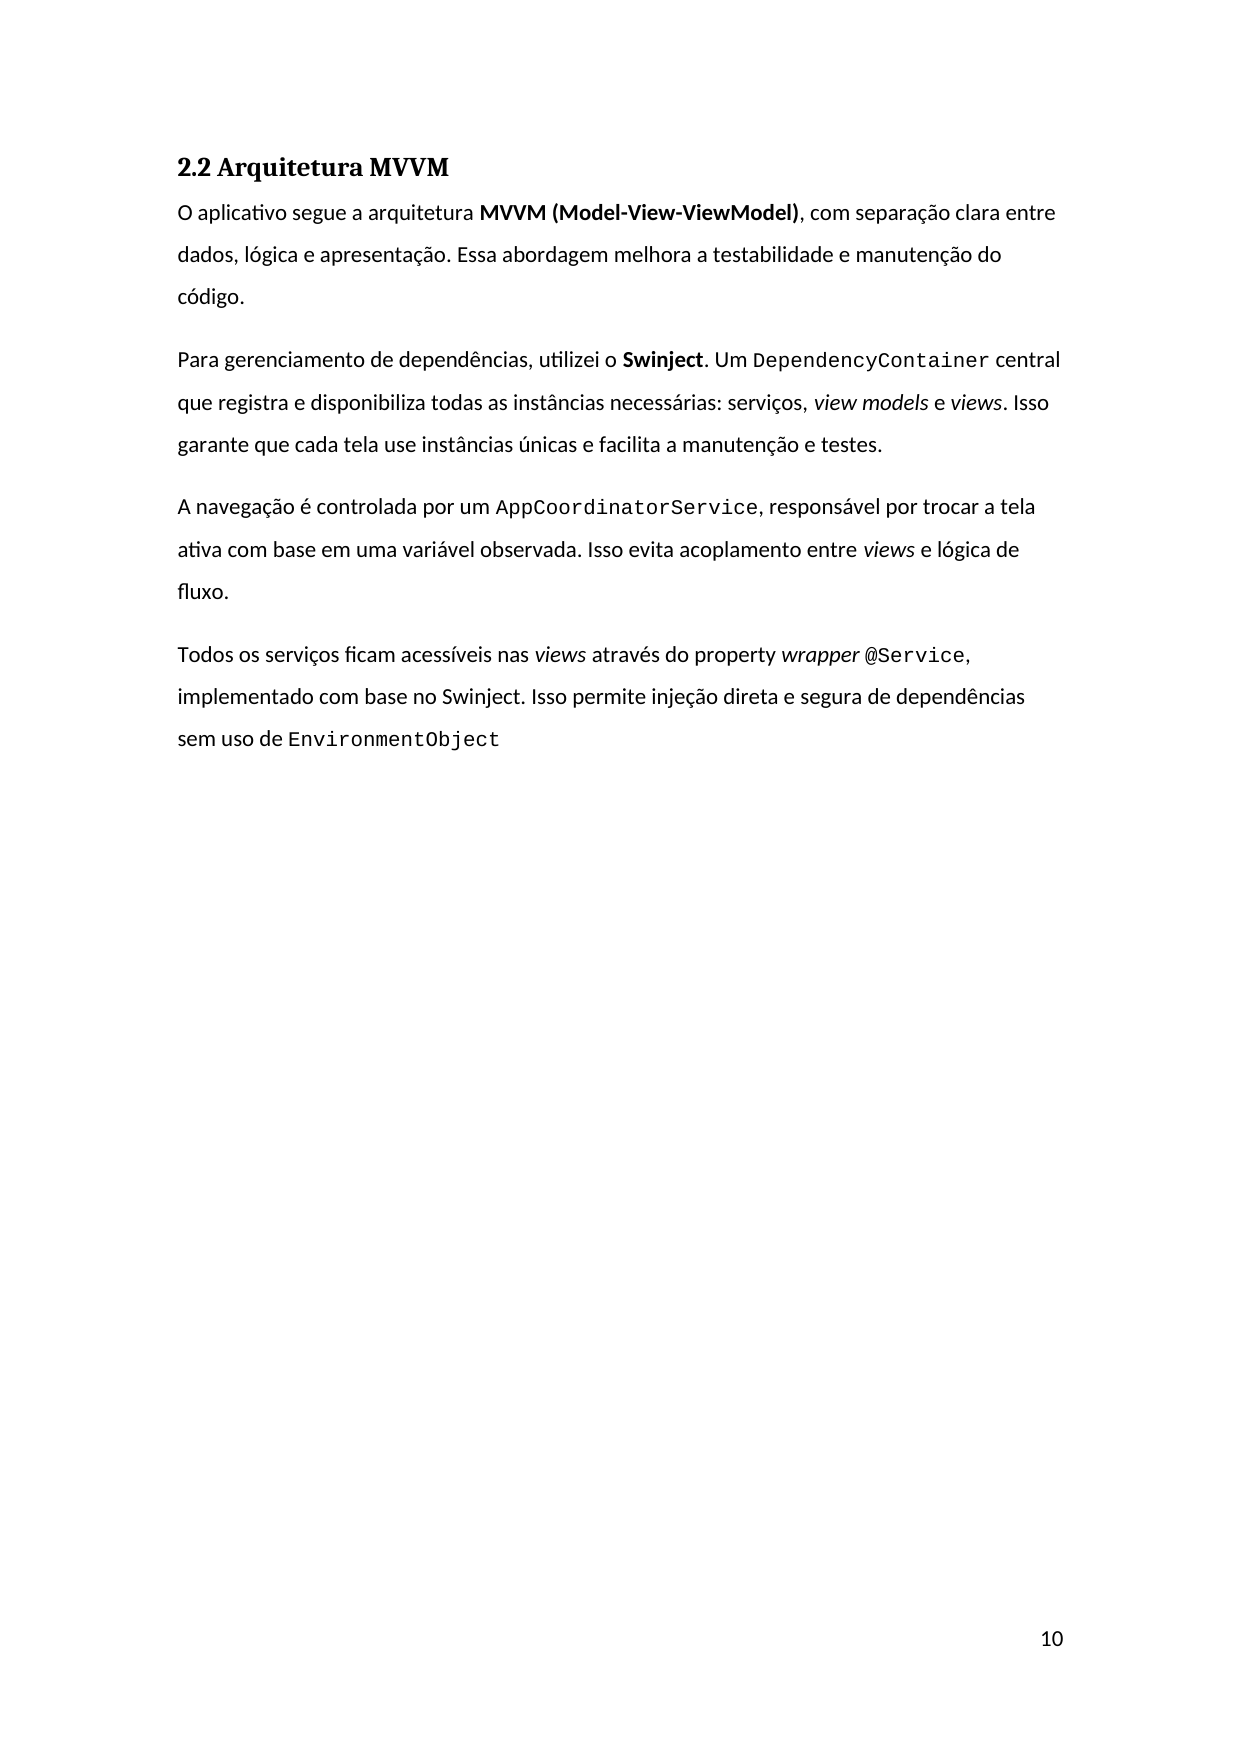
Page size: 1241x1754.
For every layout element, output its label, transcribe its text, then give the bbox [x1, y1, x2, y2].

text A navegação é controlada por um AppCoordinatorService, responsável por trocar a tela ativa com base em uma variável observada. Isso evita acoplamento entre views e lógica de fluxo. [177, 492, 1063, 605]
text Para gerenciamento de dependências, utilizei o Swinject. Um DependencyContainer central que registra e disponibiliza todas as instâncias necessárias: serviços, view models e views. Isso garante que cada tela use instâncias únicas e facilita a manutenção e testes. [177, 345, 1063, 458]
subtitle 2.2 Arquitetura MVVM [177, 152, 1063, 183]
text O aplicativo segue a arquitetura MVVM (Model-View-ViewModel), com separação clara entre dados, lógica e apresentação. Essa abordagem melhora a testabilidade e manutenção do código. [177, 198, 1063, 310]
text Todos os serviços ficam acessíveis nas views através do property wrapper @Service, implementado com base no Swinject. Isso permite injeção direta e segura de dependências sem uso de EnvironmentObject [177, 640, 1063, 753]
